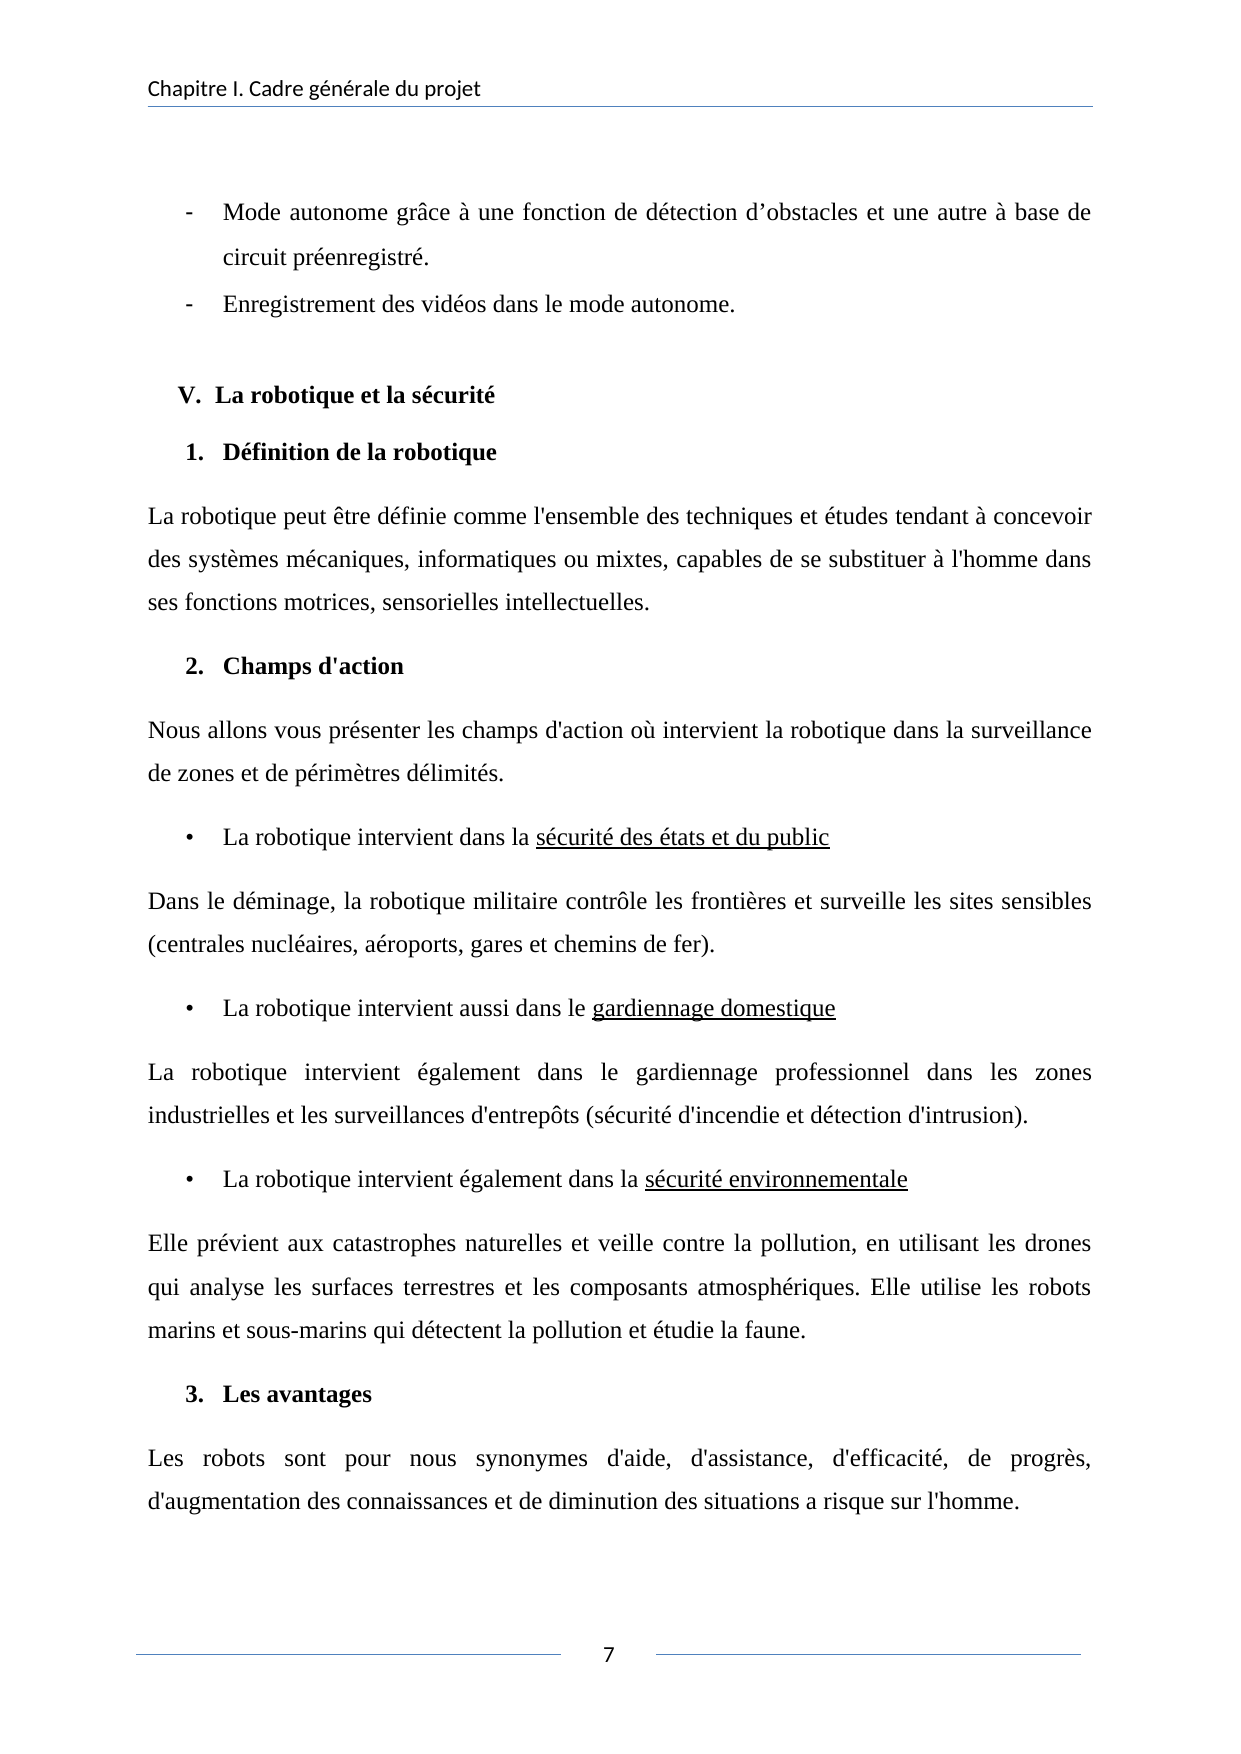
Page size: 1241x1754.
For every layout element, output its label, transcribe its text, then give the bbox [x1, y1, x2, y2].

list La robotique intervient dans la sécurité des états et du public [185, 822, 1093, 851]
text Elle prévient aux catastrophes naturelles et veille contre la pollution, en utilisant les drones qui analyse les surfaces terrestres et les composants atmosphériques. Elle utilise les robots marins et sous-marins qui détectent la pollution et étudie la faune. [148, 1228, 1093, 1343]
text Dans le déminage, la robotique militaire contrôle les frontières et surveille les sites sensibles (centrales nucléaires, aéroports, gares et chemins de fer). [148, 886, 1093, 958]
list Définition de la robotique [185, 437, 1093, 466]
list Champs d'action [185, 651, 1093, 680]
text Nous allons vous présenter les champs d'action où intervient la robotique dans la surveillance de zones et de périmètres délimités. [148, 715, 1093, 787]
text La robotique intervient également dans le gardiennage professionnel dans les zones industrielles et les surveillances d'entrepôts (sécurité d'incendie et détection d'intrusion). [148, 1057, 1093, 1129]
list Enregistrement des vidéos dans le mode autonome. [185, 286, 1093, 319]
list Les avantages [185, 1379, 1093, 1407]
list Mode autonome grâce à une fonction de détection d’obstacles et une autre à base de circuit préenregistré. [185, 194, 1093, 271]
list La robotique intervient également dans la sécurité environnementale [185, 1164, 1093, 1193]
list La robotique intervient aussi dans le gardiennage domestique [185, 993, 1093, 1022]
text Les robots sont pour nous synonymes d'aide, d'assistance, d'efficacité, de progrès, d'augmentation des connaissances et de diminution des situations a risque sur l'homme. [148, 1443, 1093, 1514]
list La robotique et la sécurité [177, 380, 1093, 408]
text La robotique peut être définie comme l'ensemble des techniques et études tendant à concevoir des systèmes mécaniques, informatiques ou mixtes, capables de se substituer à l'homme dans ses fonctions motrices, sensorielles intellectuelles. [148, 501, 1093, 616]
